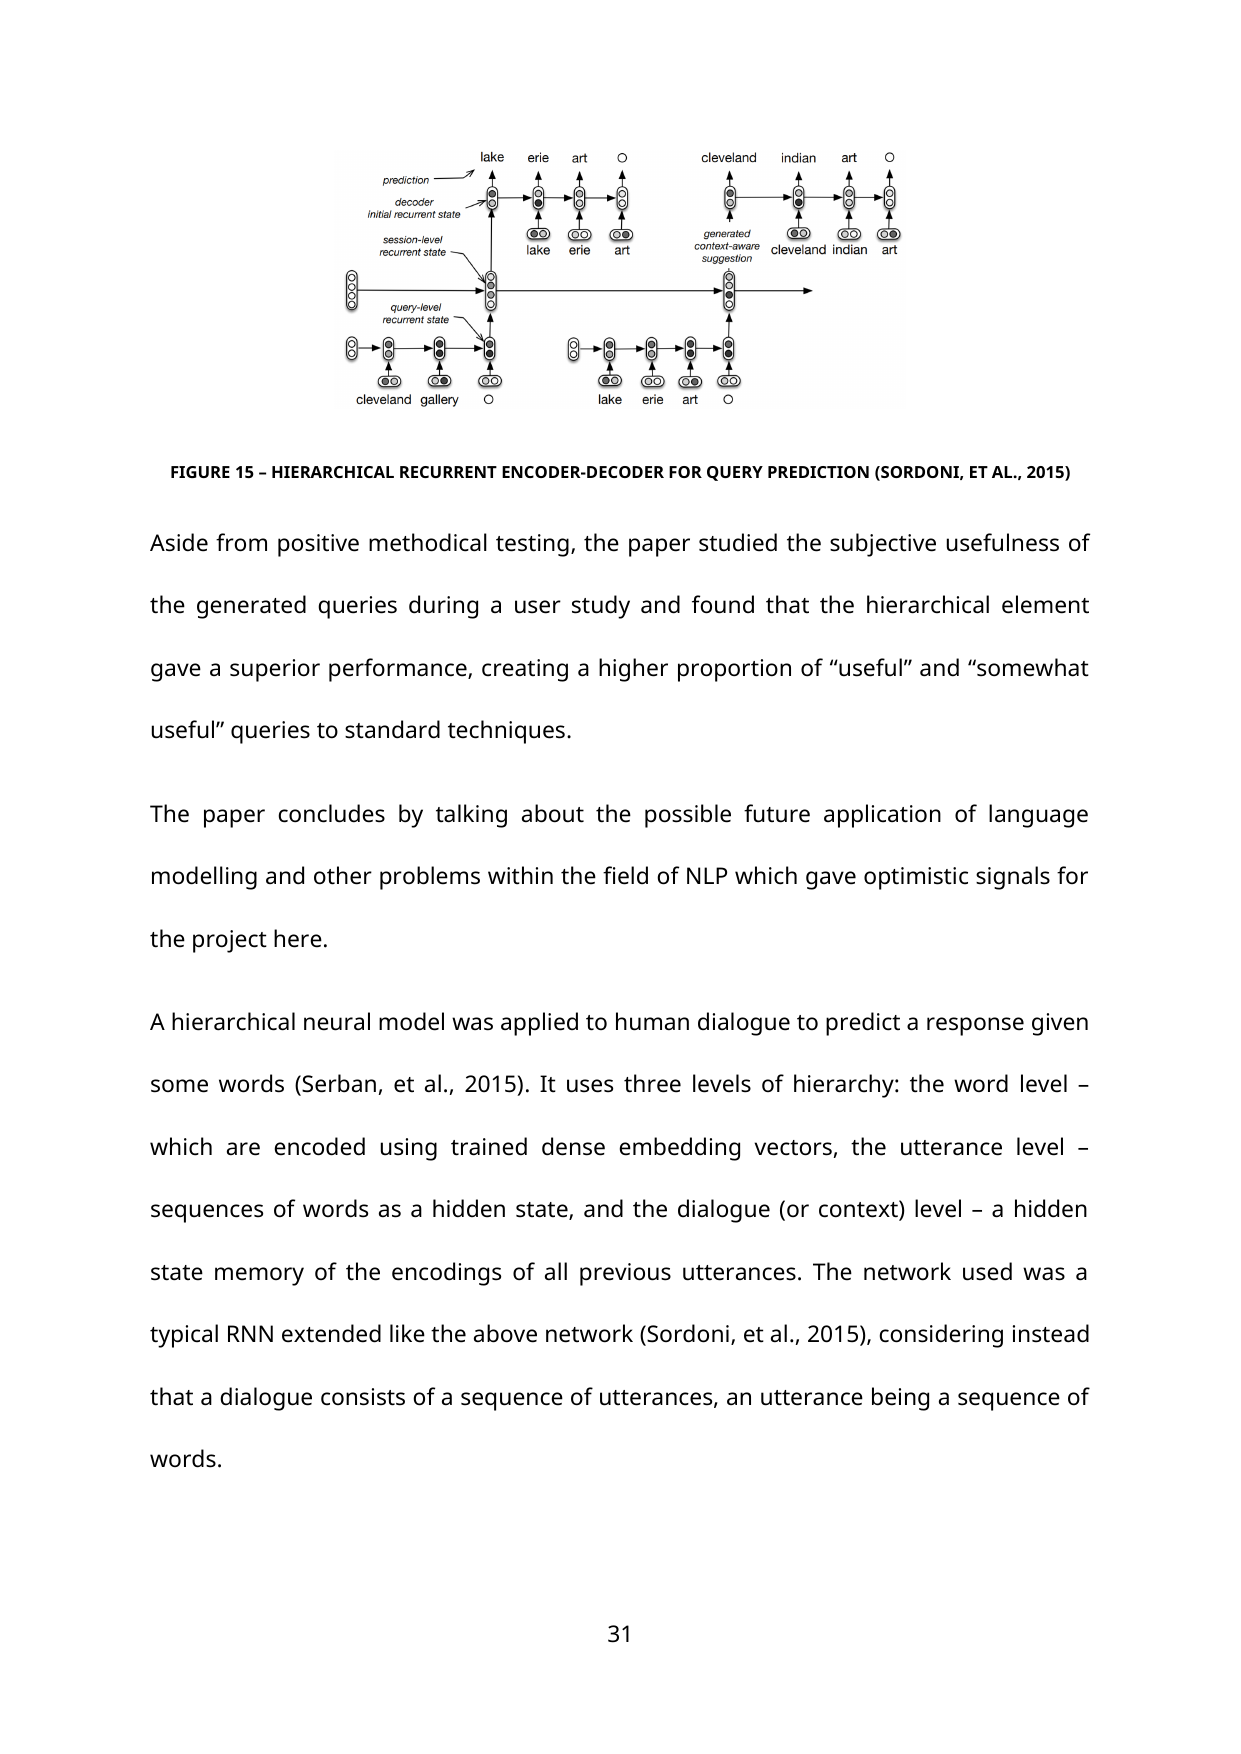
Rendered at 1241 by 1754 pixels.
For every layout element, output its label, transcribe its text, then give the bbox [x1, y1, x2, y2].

picture [334, 150, 907, 409]
text The paper concludes by talking about the possible future application of language modelling and other problems within the field of NLP which gave optimistic signals for the project here. [150, 797, 1090, 954]
text Aside from positive methodical testing, the paper studied the subjective usefulness of the generated queries during a user study and found that the hierarchical element gave a superior performance, creating a higher proportion of “useful” and “somewhat useful” queries to standard techniques. [150, 527, 1090, 745]
text A hierarchical neural model was applied to human dialogue to predict a response given some words. It uses three levels of hierarchy: the word level – which are encoded using trained dense embedding vectors, the utterance level – sequences of words as a hidden state, and the dialogue (or context) level – a hidden state memory of the encodings of all previous utterances. The network used was a typical RNN extended like the above network, considering instead that a dialogue consists of a sequence of utterances, an utterance being a sequence of words. [150, 1006, 1090, 1474]
text Figure – Hierarchical Recurrent Encoder-Decoder for query prediction [150, 460, 1090, 483]
